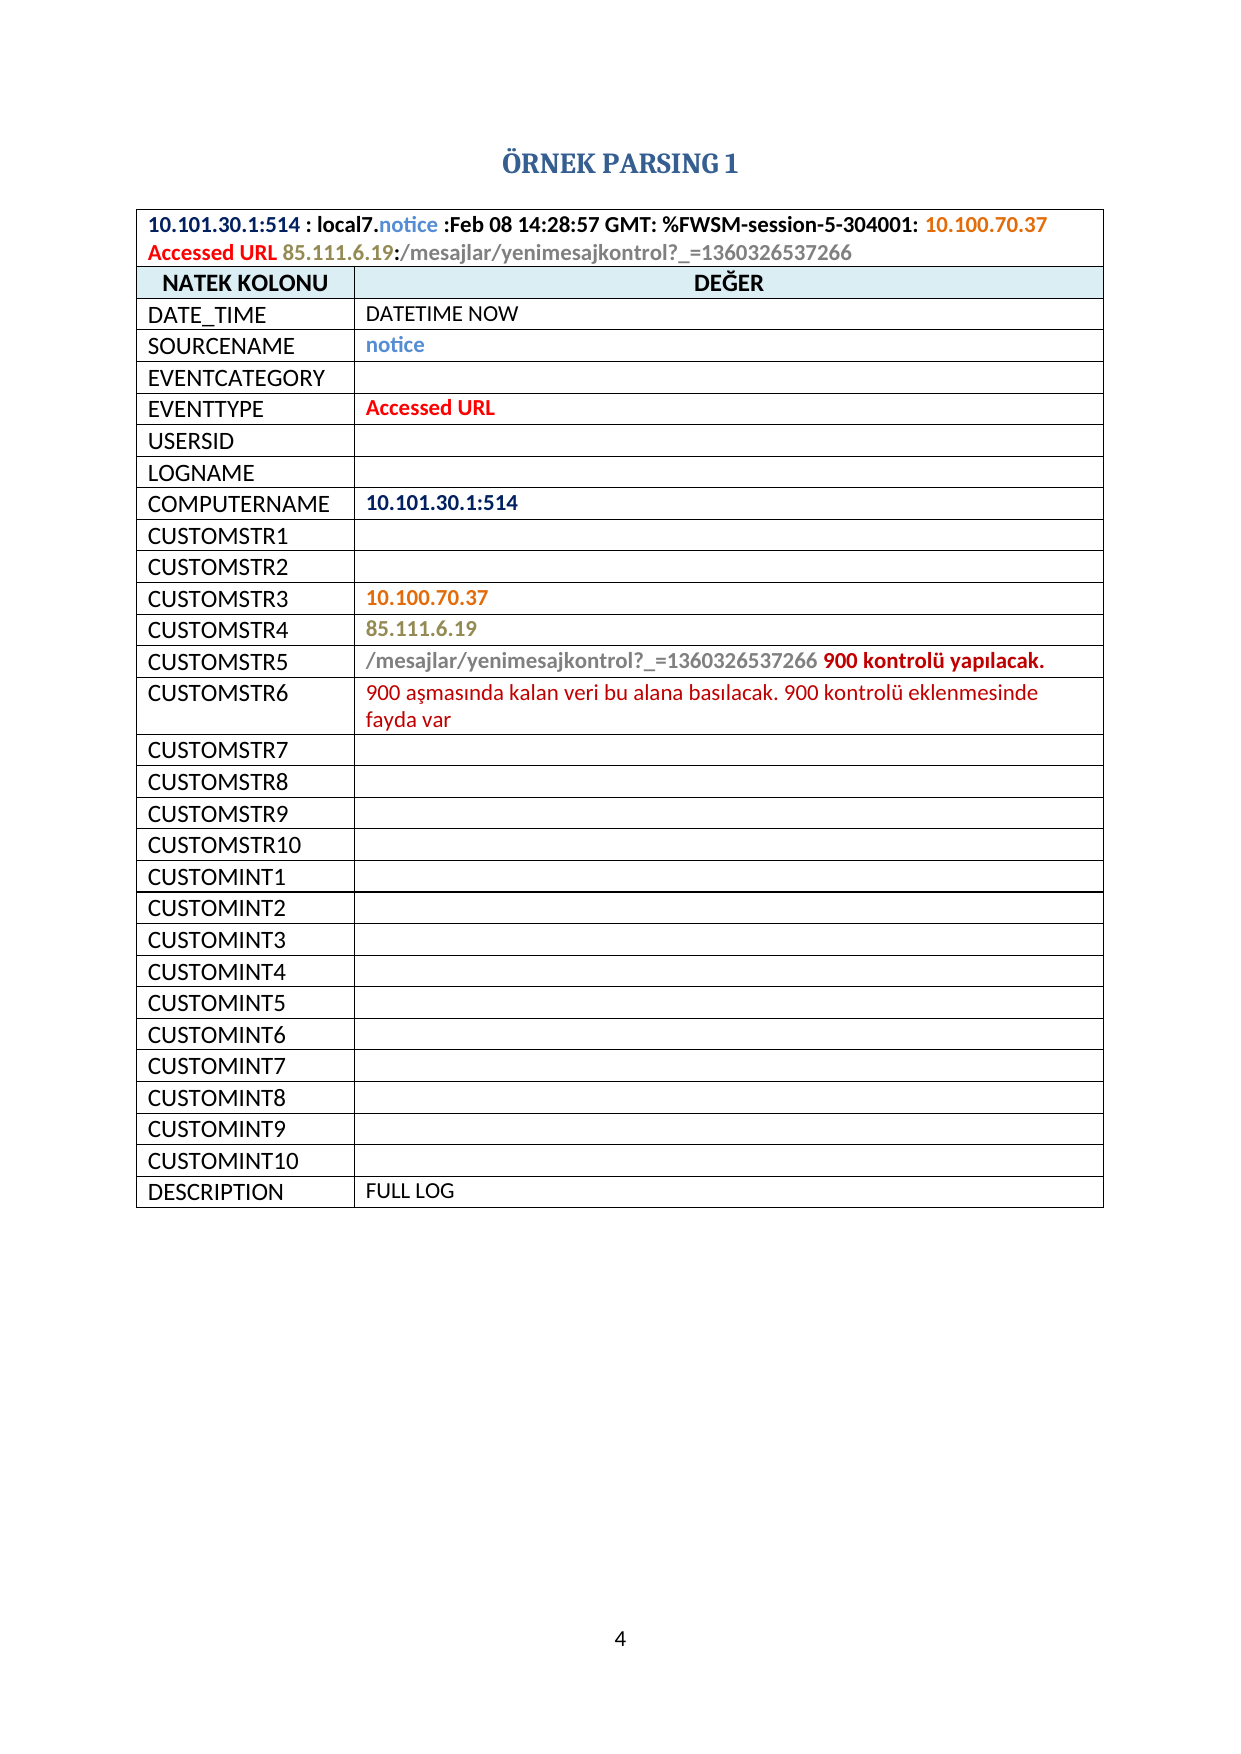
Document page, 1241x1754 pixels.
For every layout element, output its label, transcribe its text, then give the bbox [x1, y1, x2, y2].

table_cell [355, 362, 1103, 392]
table_cell CUSTOMINT8 [137, 1082, 354, 1112]
table_cell SOURCENAME [137, 330, 354, 361]
table_cell [355, 798, 1103, 828]
table_cell NATEK KOLONU [137, 267, 354, 298]
subtitle ÖRNEK PARSING 1 [148, 148, 1093, 181]
table_cell DATE_TIME [137, 299, 354, 329]
table_cell [355, 893, 1103, 923]
table_cell CUSTOMINT7 [137, 1050, 354, 1081]
table_cell CUSTOMSTR4 [137, 615, 354, 645]
table_cell CUSTOMINT6 [137, 1019, 354, 1049]
table_cell [355, 766, 1103, 797]
table_cell CUSTOMSTR2 [137, 551, 354, 582]
table_cell [355, 735, 1103, 765]
table_cell notice [355, 330, 1103, 361]
table_cell CUSTOMINT1 [137, 861, 354, 891]
table_cell [355, 551, 1103, 582]
table_cell CUSTOMSTR9 [137, 798, 354, 828]
table_cell CUSTOMSTR10 [137, 829, 354, 860]
table_cell 10.101.30.1:514 [355, 488, 1103, 519]
table_cell CUSTOMINT9 [137, 1114, 354, 1144]
table_cell [355, 924, 1103, 954]
table_header 10.101.30.1:514 : local7.notice :Feb 08 14:28:57 GMT: %FWSM-session-5-304001: 10.100.70.37 Accessed URL 85.111.6.19:/mesajlar/yenimesajkontrol?_=1360326537266 [137, 210, 1103, 266]
table_cell [355, 1082, 1103, 1112]
table_cell [355, 520, 1103, 550]
table_cell [355, 425, 1103, 456]
table_cell CUSTOMSTR8 [137, 766, 354, 797]
table_cell CUSTOMINT5 [137, 987, 354, 1018]
table_cell [355, 1114, 1103, 1144]
table_cell [355, 861, 1103, 891]
table_cell [355, 829, 1103, 860]
table_cell CUSTOMINT3 [137, 924, 354, 954]
table_cell CUSTOMSTR1 [137, 520, 354, 550]
table_cell 85.111.6.19 [355, 615, 1103, 645]
table_cell CUSTOMINT4 [137, 956, 354, 986]
table_cell CUSTOMSTR5 [137, 646, 354, 677]
table_cell 10.100.70.37 [355, 583, 1103, 613]
table_cell [355, 1145, 1103, 1176]
table_cell DATETIME NOW [355, 299, 1103, 329]
table_cell EVENTTYPE [137, 394, 354, 424]
table_cell [355, 956, 1103, 986]
table_cell EVENTCATEGORY [137, 362, 354, 392]
table_cell LOGNAME [137, 457, 354, 487]
table_cell Accessed URL [355, 394, 1103, 424]
table_cell [355, 987, 1103, 1018]
table_cell DESCRIPTION [137, 1177, 354, 1207]
table_cell [355, 1050, 1103, 1081]
table_cell [355, 457, 1103, 487]
table_cell USERSID [137, 425, 354, 456]
table_cell CUSTOMSTR7 [137, 735, 354, 765]
table_cell 900 aşmasında kalan veri bu alana basılacak. 900 kontrolü eklenmesinde fayda var [355, 678, 1103, 734]
table_cell /mesajlar/yenimesajkontrol?_=1360326537266 900 kontrolü yapılacak. [355, 646, 1103, 677]
table_cell DEĞER [355, 267, 1103, 298]
table_cell FULL LOG [355, 1177, 1103, 1207]
table_cell CUSTOMINT10 [137, 1145, 354, 1176]
table_cell CUSTOMINT2 [137, 893, 354, 923]
table_cell CUSTOMSTR6 [137, 678, 354, 734]
table_cell CUSTOMSTR3 [137, 583, 354, 613]
table_cell COMPUTERNAME [137, 488, 354, 519]
table_cell [355, 1019, 1103, 1049]
